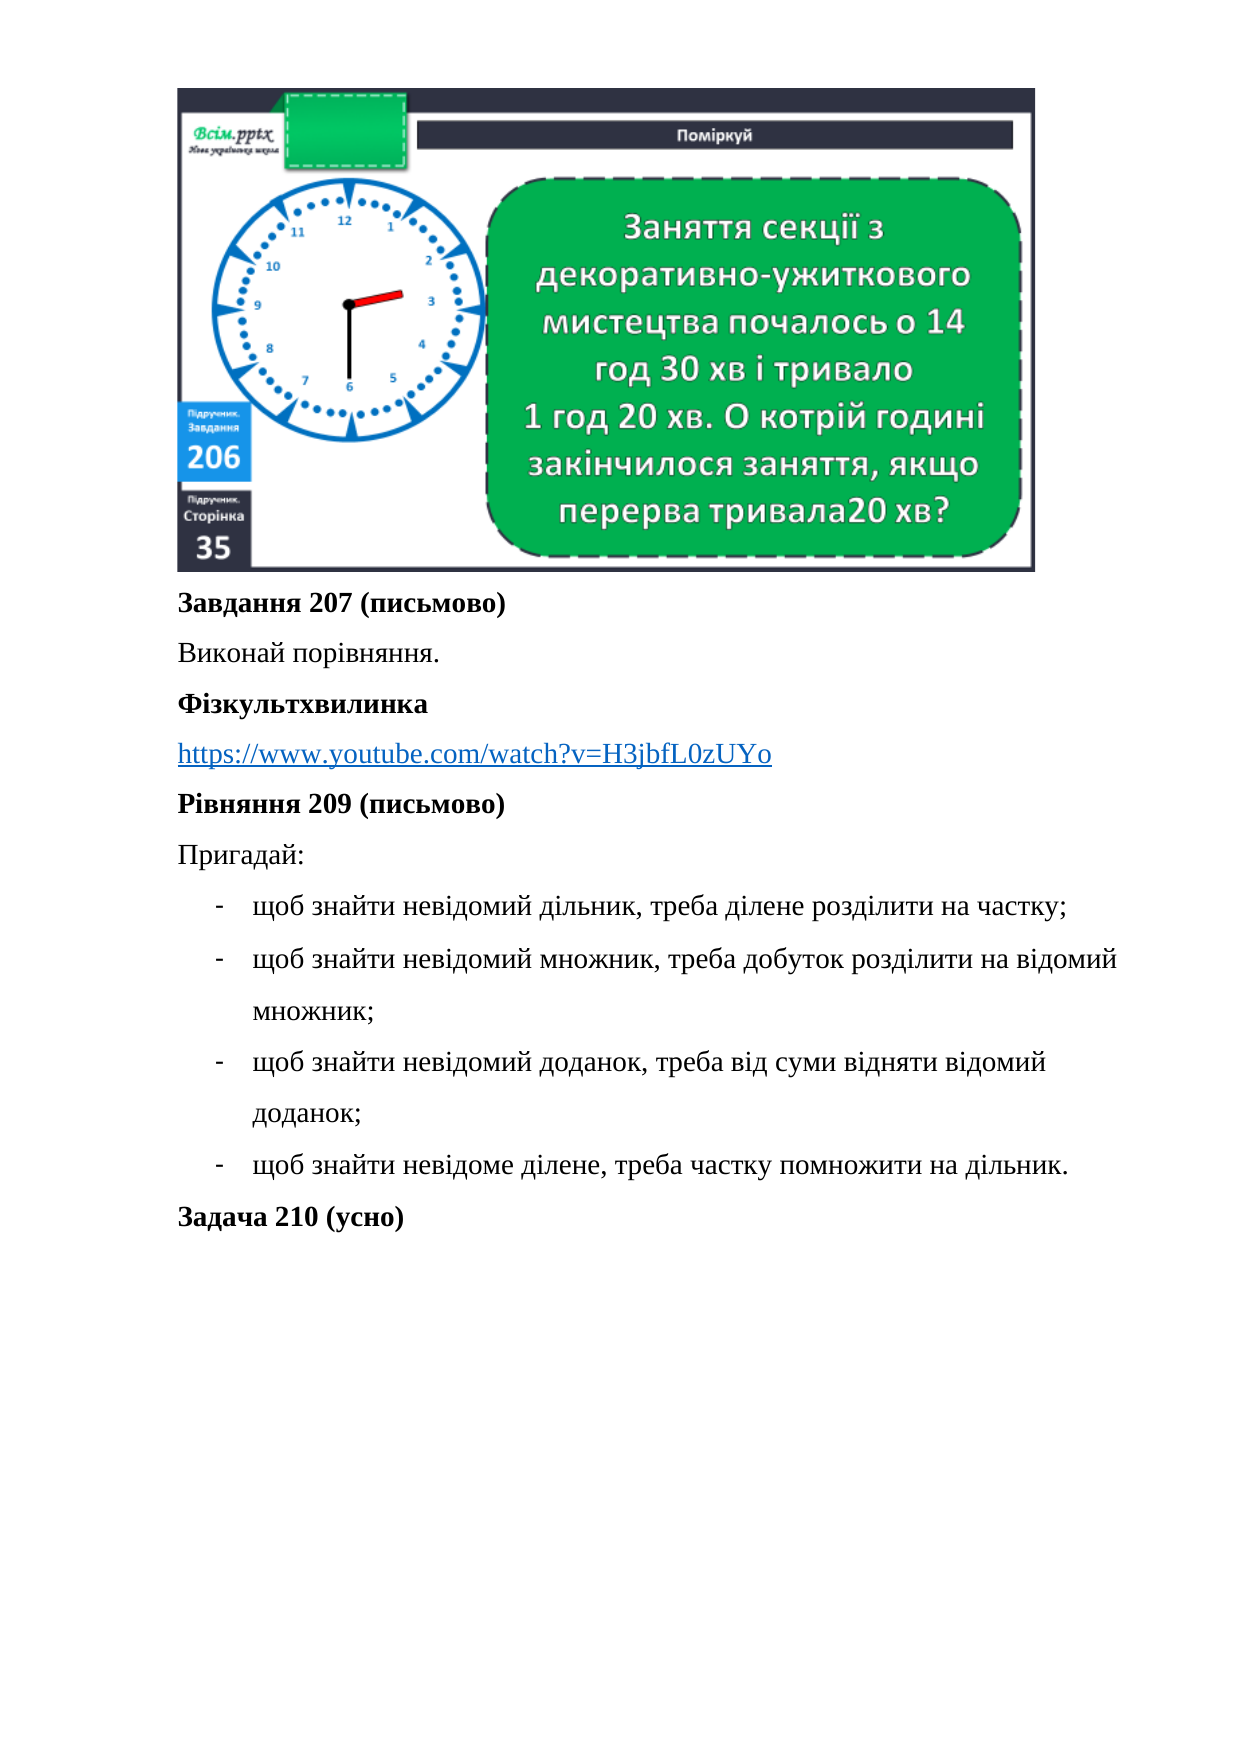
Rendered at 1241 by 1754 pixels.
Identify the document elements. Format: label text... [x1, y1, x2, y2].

text Виконай порівняння. [177, 636, 1152, 669]
text Фізкультхвилинка [177, 686, 1152, 719]
text Рівняння 209 (письмово) [177, 786, 1152, 820]
text https://www.youtube.com/watch?v=H3jbfL0zUYo [177, 736, 1152, 770]
text Задача 210 (усно) [177, 1199, 1152, 1233]
picture [177, 88, 1036, 572]
list щоб знайти невідомий множник, треба добуток розділити на відомий множник; [215, 941, 1152, 1026]
list щоб знайти невідомий доданок, треба від суми відняти відомий доданок; [215, 1043, 1152, 1129]
list щоб знайти невідомий дільник, треба ділене розділити на частку; [215, 887, 1152, 923]
list щоб знайти невідоме ділене, треба частку помножити на дільник. [215, 1146, 1152, 1182]
text Пригадай: [177, 837, 1152, 870]
text Завдання 207 (письмово) [177, 585, 1152, 619]
